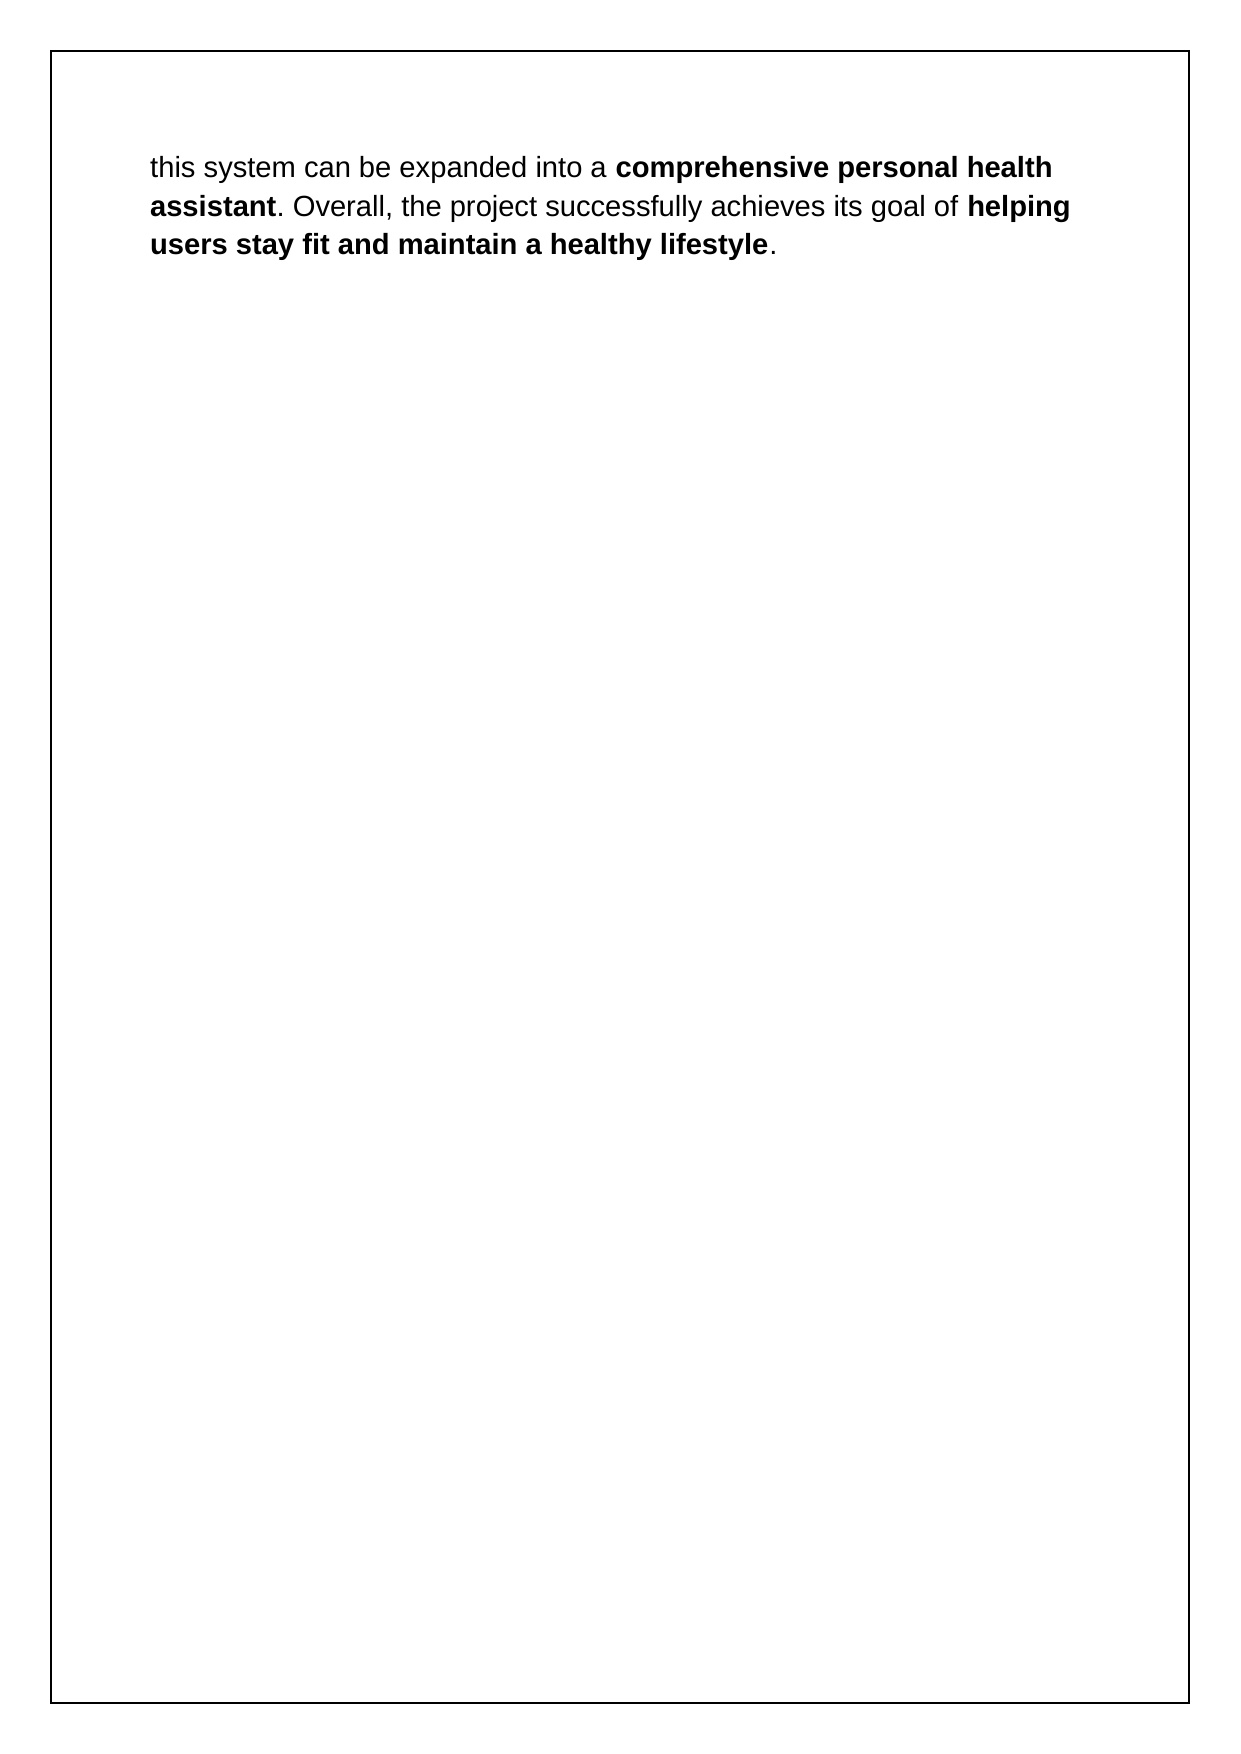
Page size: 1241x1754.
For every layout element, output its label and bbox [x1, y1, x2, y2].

text [150, 150, 1090, 261]
